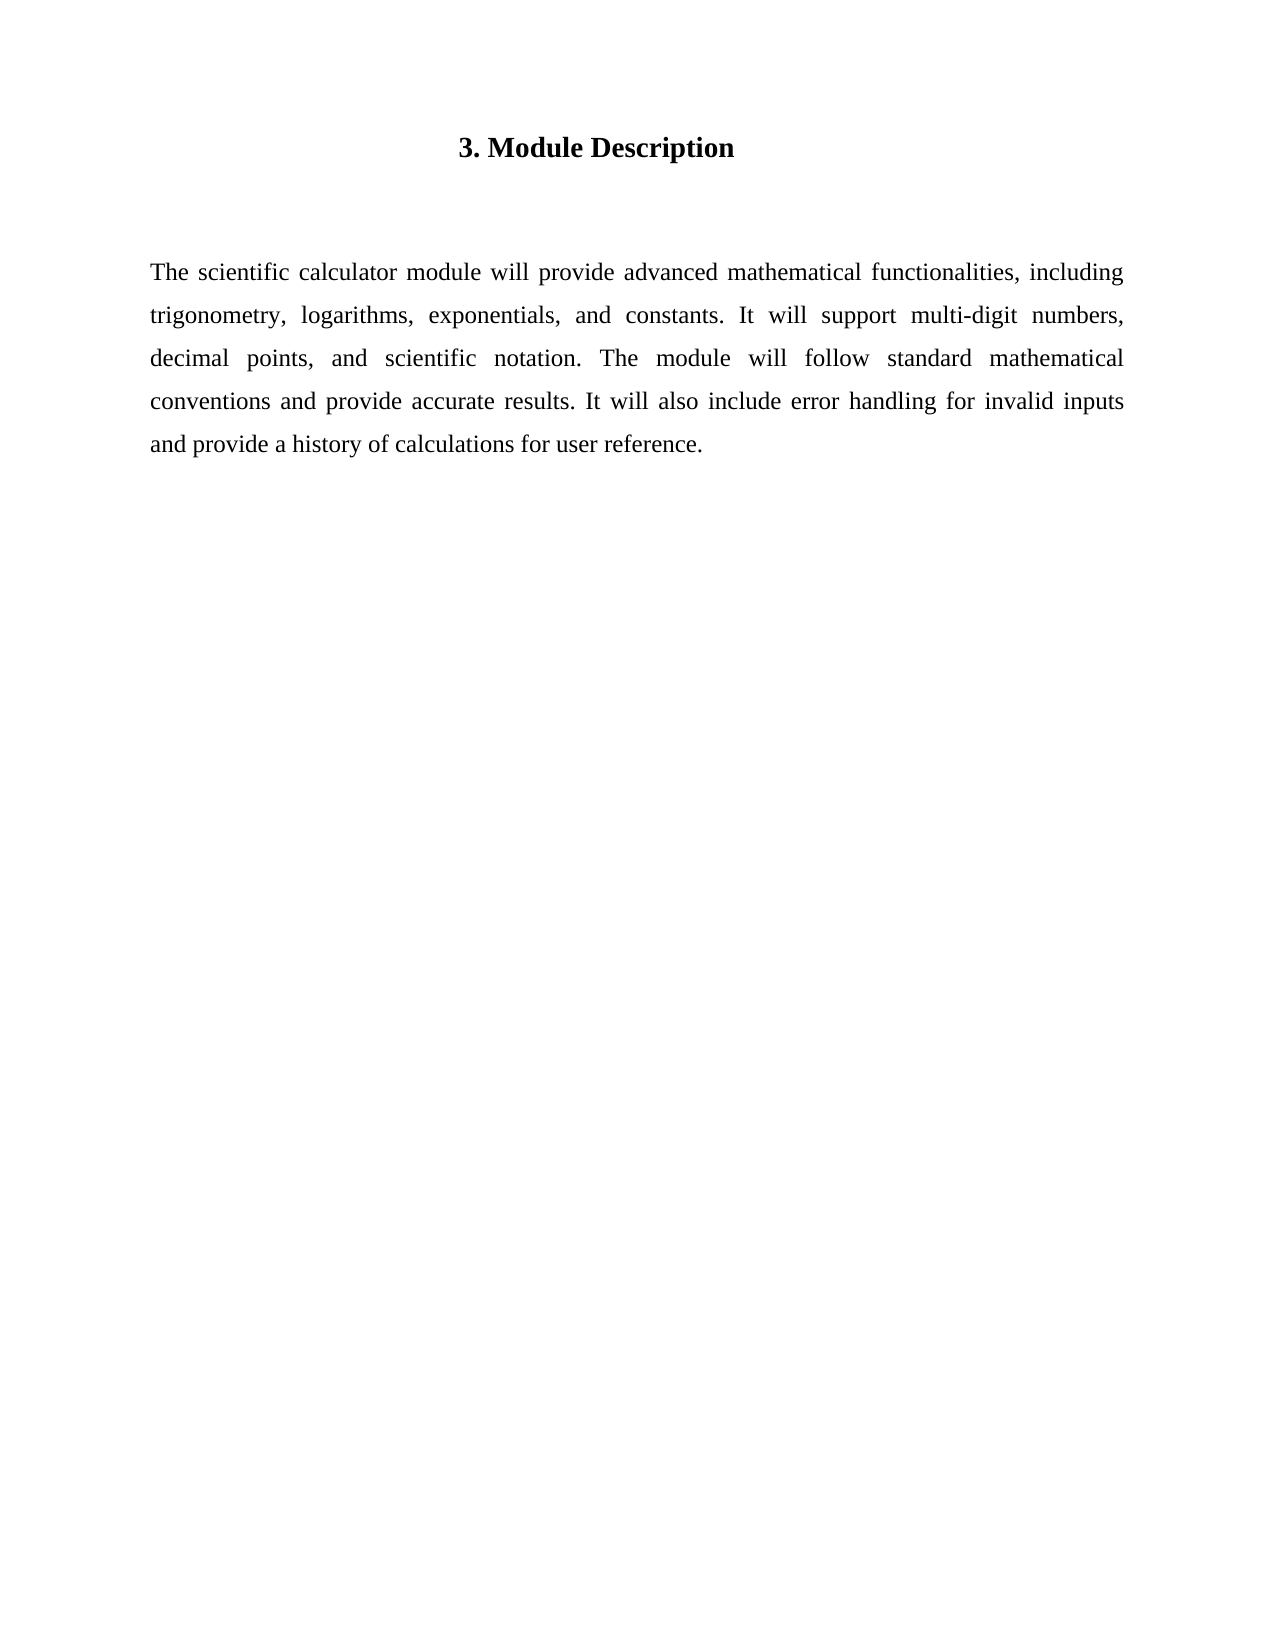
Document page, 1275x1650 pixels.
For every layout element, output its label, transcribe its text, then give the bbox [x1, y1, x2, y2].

text 3. Module Description [225, 130, 1125, 163]
text The scientific calculator module will provide advanced mathematical functionalities, including trigonometry, logarithms, exponentials, and constants. It will support multi-digit numbers, decimal points, and scientific notation. The module will follow standard mathematical conventions and provide accurate results. It will also include error handling for invalid inputs and provide a history of calculations for user reference. [150, 257, 1125, 458]
